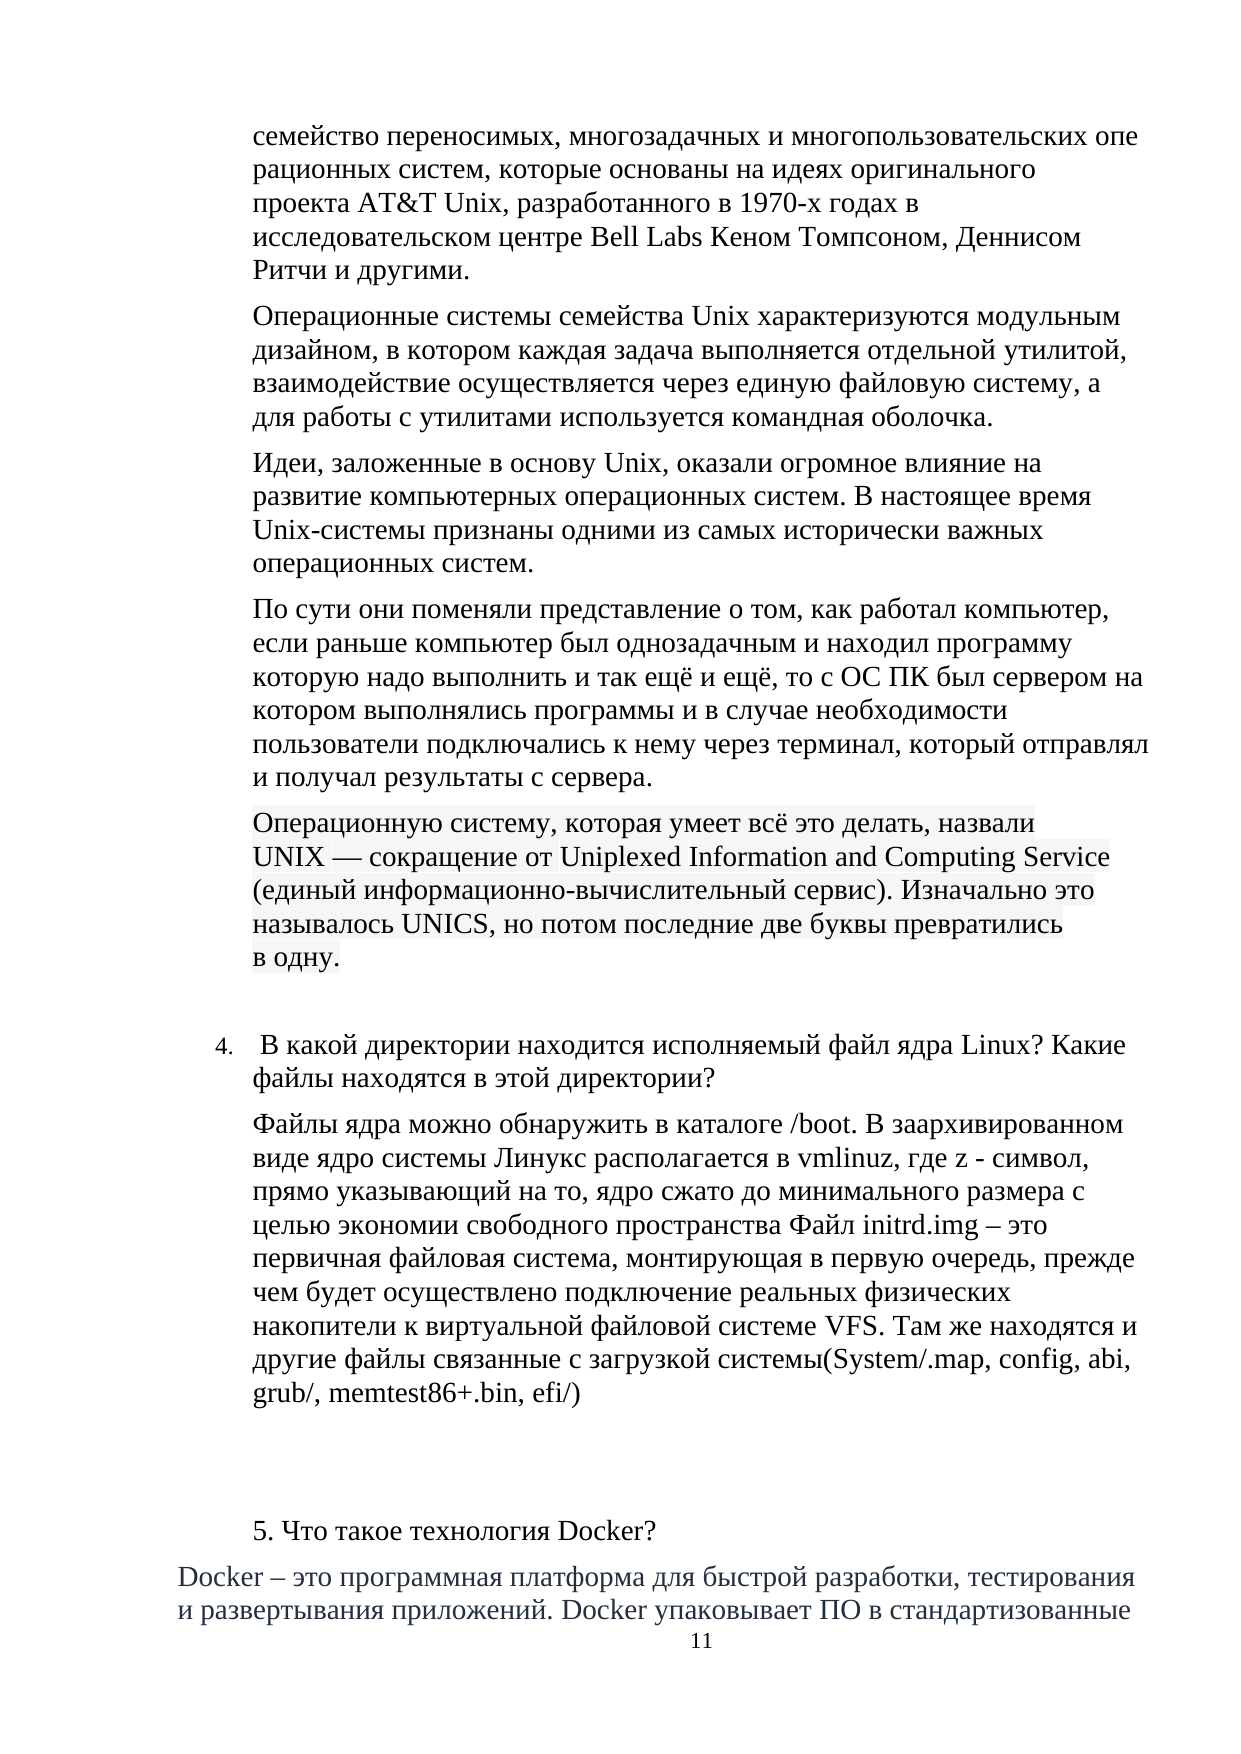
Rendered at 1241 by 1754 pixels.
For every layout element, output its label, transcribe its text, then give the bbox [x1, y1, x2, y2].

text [177, 1559, 1152, 1626]
text По сути они поменяли представление о том, как работал компьютер, если раньше компьютер был однозадачным и находил программу которую надо выполнить и так ещё и ещё, то с ОС ПК был сервером на котором выполнялись программы и в случае необходимости пользователи подключались к нему через терминал, который отправлял и получал результаты с сервера. [252, 592, 1152, 793]
list В какой директории находится исполняемый файл ядра Linux? Какие файлы находятся в этой директории? [215, 1027, 1152, 1094]
text Идеи, заложенные в основу Unix, оказали огромное влияние на развитие компьютерных операционных систем. В настоящее время Unix-системы признаны одними из самых исторически важных операционных систем. [252, 445, 1152, 579]
text 5. Что такое технология Docker? [252, 1513, 1152, 1546]
text семейство переносимых, многозадачных и многопользовательских операционных систем, которые основаны на идеях оригинального проекта AT&T Unix, разработанного в 1970-х годах в исследовательском центре Bell Labs Кеном Томпсоном, Деннисом Ритчи и другими. [252, 118, 1152, 286]
text Файлы ядра можно обнаружить в каталоге /boot. В заархивированном виде ядро системы Линукс располагается в vmlinuz, где z - символ, прямо указывающий на то, ядро сжато до минимального размера с целью экономии свободного пространства Файл initrd.img – это первичная файловая система, монтирующая в первую очередь, прежде чем будет осуществлено подключение реальных физических накопители к виртуальной файловой системе VFS. Там же находятся и другие файлы связанные с загрузкой системы(System/.map, config, abi, grub/, memtest86+.bin, efi/) [252, 1106, 1152, 1408]
text Операционные системы семейства Unix характеризуются модульным дизайном, в котором каждая задача выполняется отдельной утилитой, взаимодействие осуществляется через единую файловую систему, а для работы с утилитами используется командная оболочка. [252, 298, 1152, 432]
text Операционную систему, которая умеет всё это делать, назвали UNIX — сокращение от Uniplexed Information and Computing Service (единый информационно-вычислительный сервис). Изначально это называлось UNICS, но потом последние две буквы превратились в одну. [252, 805, 1152, 973]
